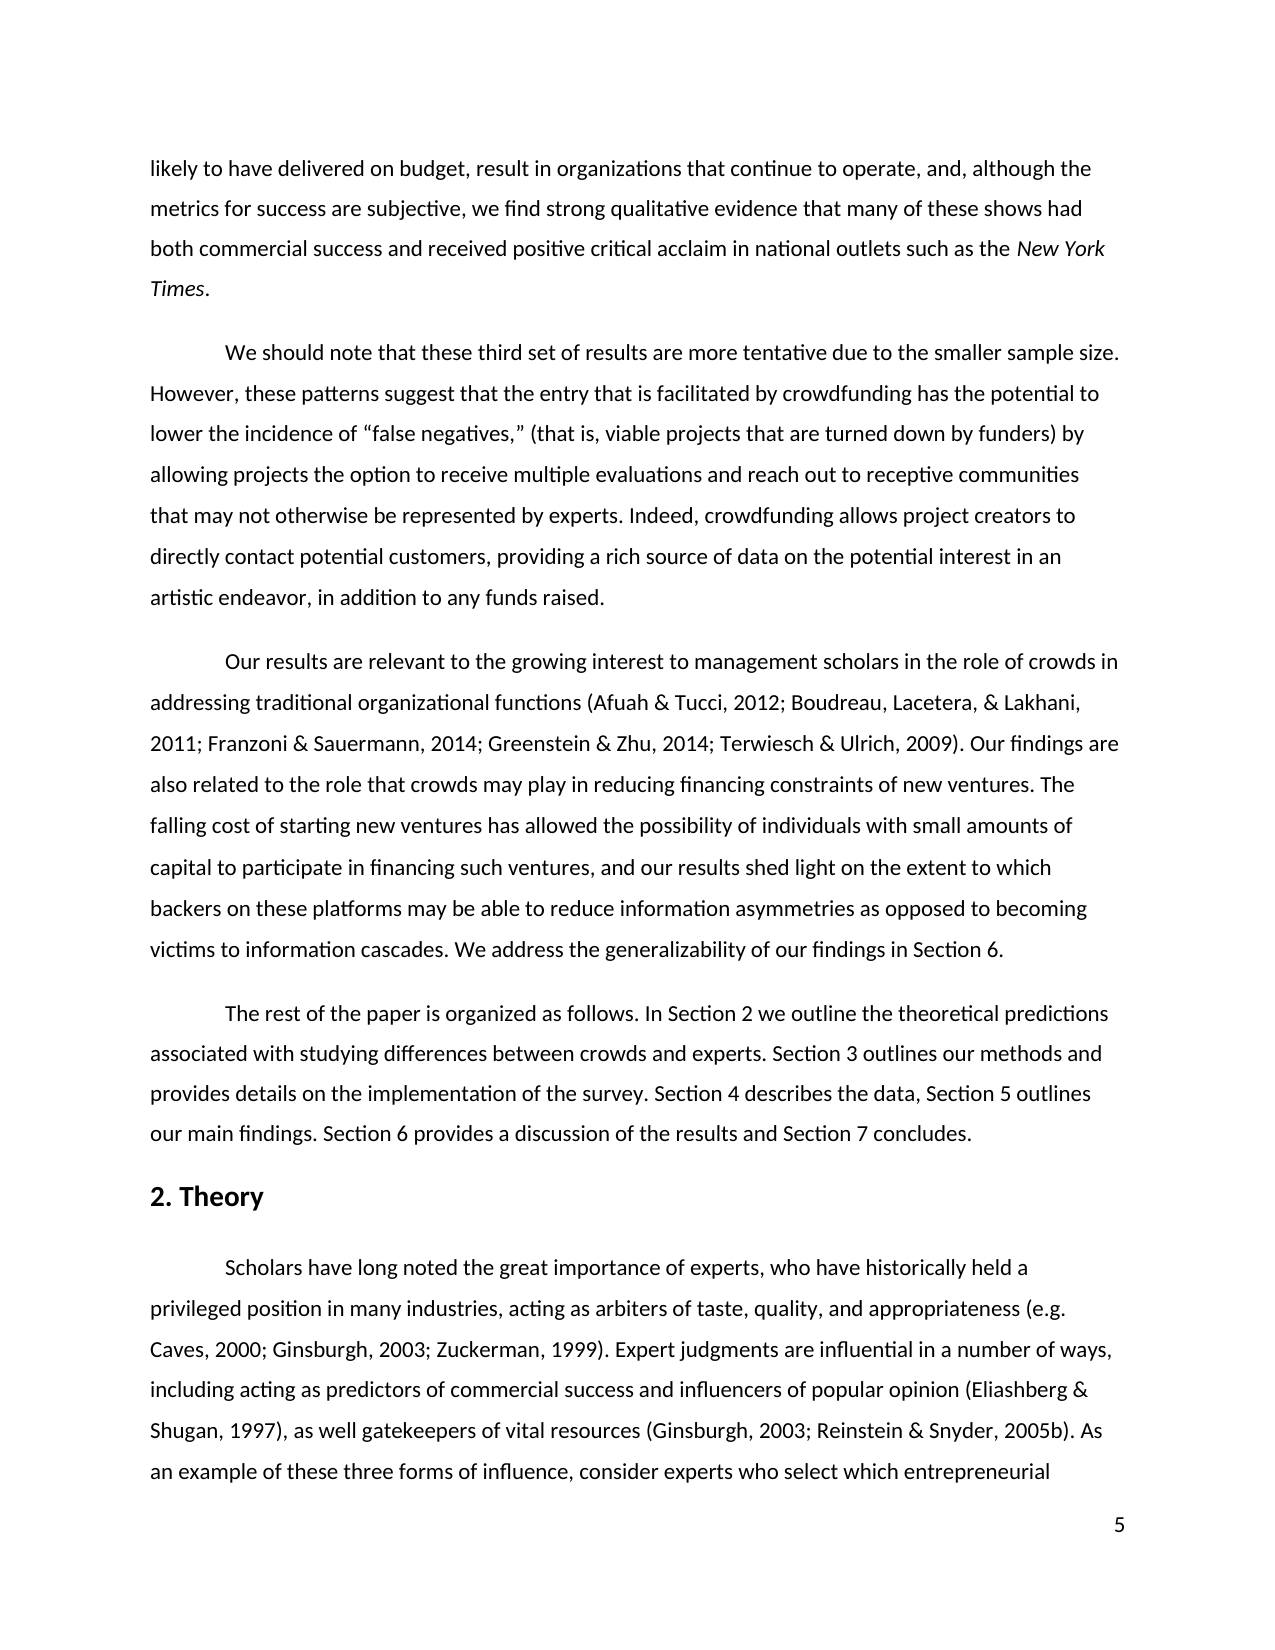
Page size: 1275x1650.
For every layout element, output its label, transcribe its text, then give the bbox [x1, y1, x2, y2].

text We should note that these third set of results are more tentative due to the smaller sample size. However, these patterns suggest that the entry that is facilitated by crowdfunding has the potential to lower the incidence of “false negatives,” (that is, viable projects that are turned down by funders) by allowing projects the option to receive multiple evaluations and reach out to receptive communities that may not otherwise be represented by experts. Indeed, crowdfunding allows project creators to directly contact potential customers, providing a rich source of data on the potential interest in an artistic endeavor, in addition to any funds raised. [150, 338, 1123, 611]
text Our results are relevant to the growing interest to management scholars in the role of crowds in addressing traditional organizational functions (Afuah & Tucci, 2012; Boudreau, Lacetera, & Lakhani, 2011; Franzoni & Sauermann, 2014; Greenstein & Zhu, 2014; Terwiesch & Ulrich, 2009). Our findings are also related to the role that crowds may play in reducing financing constraints of new ventures. The falling cost of starting new ventures has allowed the possibility of individuals with small amounts of capital to participate in financing such ventures, and our results shed light on the extent to which backers on these platforms may be able to reduce information asymmetries as opposed to becoming victims to information cascades. We address the generalizability of our findings in Section 6. [150, 647, 1121, 963]
text 5 [150, 1510, 1125, 1538]
text Scholars have long noted the great importance of experts, who have historically held a privileged position in many industries, acting as arbiters of taste, quality, and appropriateness (e.g. Caves, 2000; Ginsburgh, 2003; Zuckerman, 1999). Expert judgments are influential in a number of ways, including acting as predictors of commercial success and influencers of popular opinion (Eliashberg & Shugan, 1997), as well gatekeepers of vital resources (Ginsburgh, 2003; Reinstein & Snyder, 2005b). As an example of these three forms of influence, consider experts who select which entrepreneurial [150, 1253, 1119, 1485]
text 2. Theory [150, 1178, 1125, 1214]
text likely to have delivered on budget, result in organizations that continue to operate, and, although the metrics for success are subjective, we find strong qualitative evidence that many of these shows had both commercial success and received positive critical acclaim in national outlets such as the New York Times. [150, 154, 1106, 302]
text The rest of the paper is organized as follows. In Section 2 we outline the theoretical predictions associated with studying differences between crowds and experts. Section 3 outlines our methods and provides details on the implementation of the survey. Section 4 describes the data, Section 5 outlines our main findings. Section 6 provides a discussion of the results and Section 7 concludes. [150, 999, 1117, 1147]
